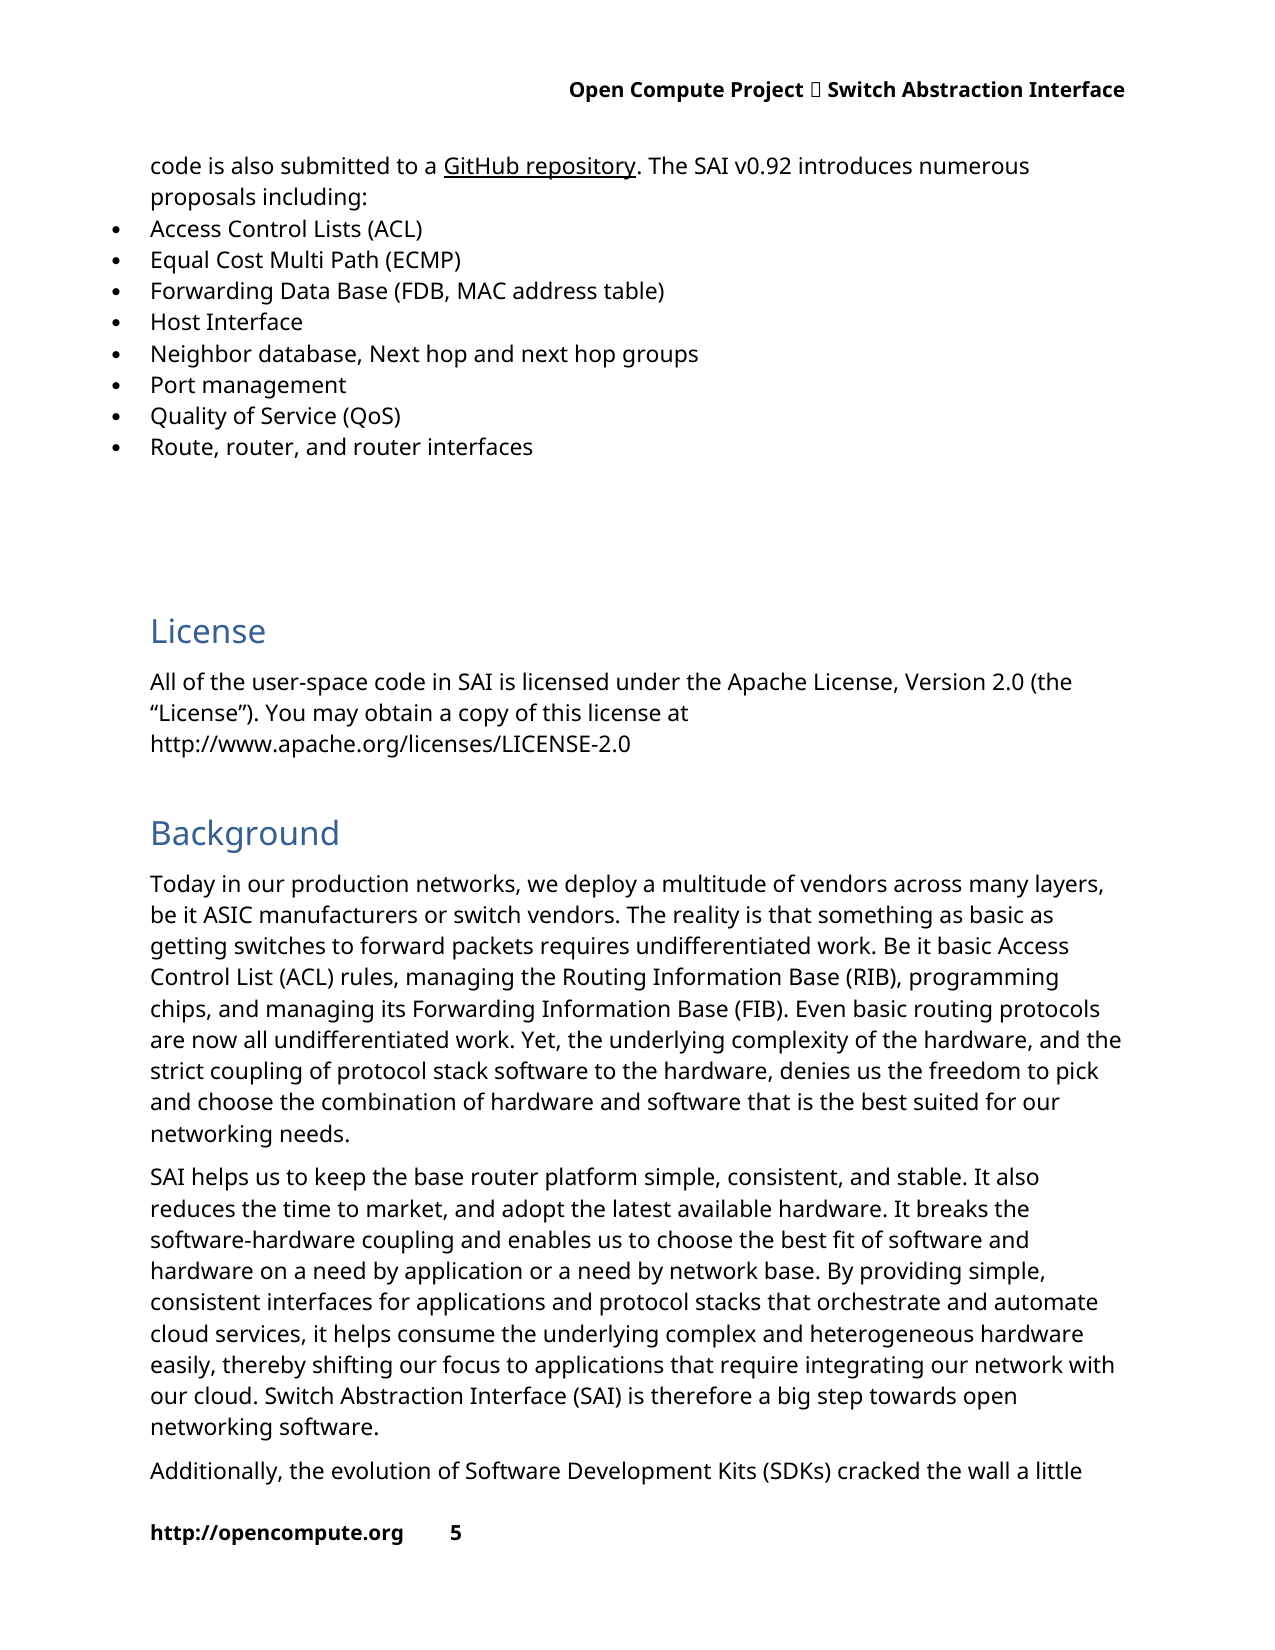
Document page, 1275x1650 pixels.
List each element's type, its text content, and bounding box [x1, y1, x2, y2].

list Equal Cost Multi Path (ECMP) [112, 244, 1125, 275]
list Route, router, and router interfaces [112, 431, 1125, 462]
list Forwarding Data Base (FDB, MAC address table) [112, 275, 1125, 306]
subtitle Background [150, 809, 1125, 855]
text Today in our production networks, we deploy a multitude of vendors across many layers, be it ASIC manufacturers or switch vendors. The reality is that something as basic as getting switches to forward packets requires undifferentiated work. Be it basic Access Control List (ACL) rules, managing the Routing Information Base (RIB), programming chips, and managing its Forwarding Information Base (FIB). Even basic routing protocols are now all undifferentiated work. Yet, the underlying complexity of the hardware, and the strict coupling of protocol stack software to the hardware, denies us the freedom to pick and choose the combination of hardware and software that is the best suited for our networking needs. [150, 867, 1125, 1149]
list Quality of Service (QoS) [112, 400, 1125, 431]
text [150, 150, 1125, 212]
list Neighbor database, Next hop and next hop groups [112, 337, 1125, 369]
text All of the user-space code in SAI is licensed under the Apache License, Version 2.0 (the “License”). You may obtain a copy of this license at http://www.apache.org/licenses/LICENSE-2.0 [150, 666, 1125, 759]
list Host Interface [112, 306, 1125, 337]
subtitle License [150, 608, 1125, 653]
list Access Control Lists (ACL) [112, 212, 1125, 244]
text SAI helps us to keep the base router platform simple, consistent, and stable. It also reduces the time to market, and adopt the latest available hardware. It breaks the software-hardware coupling and enables us to choose the best fit of software and hardware on a need by application or a need by network base. By providing simple, consistent interfaces for applications and protocol stacks that orchestrate and automate cloud services, it helps consume the underlying complex and heterogeneous hardware easily, thereby shifting our focus to applications that require integrating our network with our cloud. Switch Abstraction Interface (SAI) is therefore a big step towards open networking software. [150, 1161, 1125, 1442]
list Port management [112, 369, 1125, 400]
